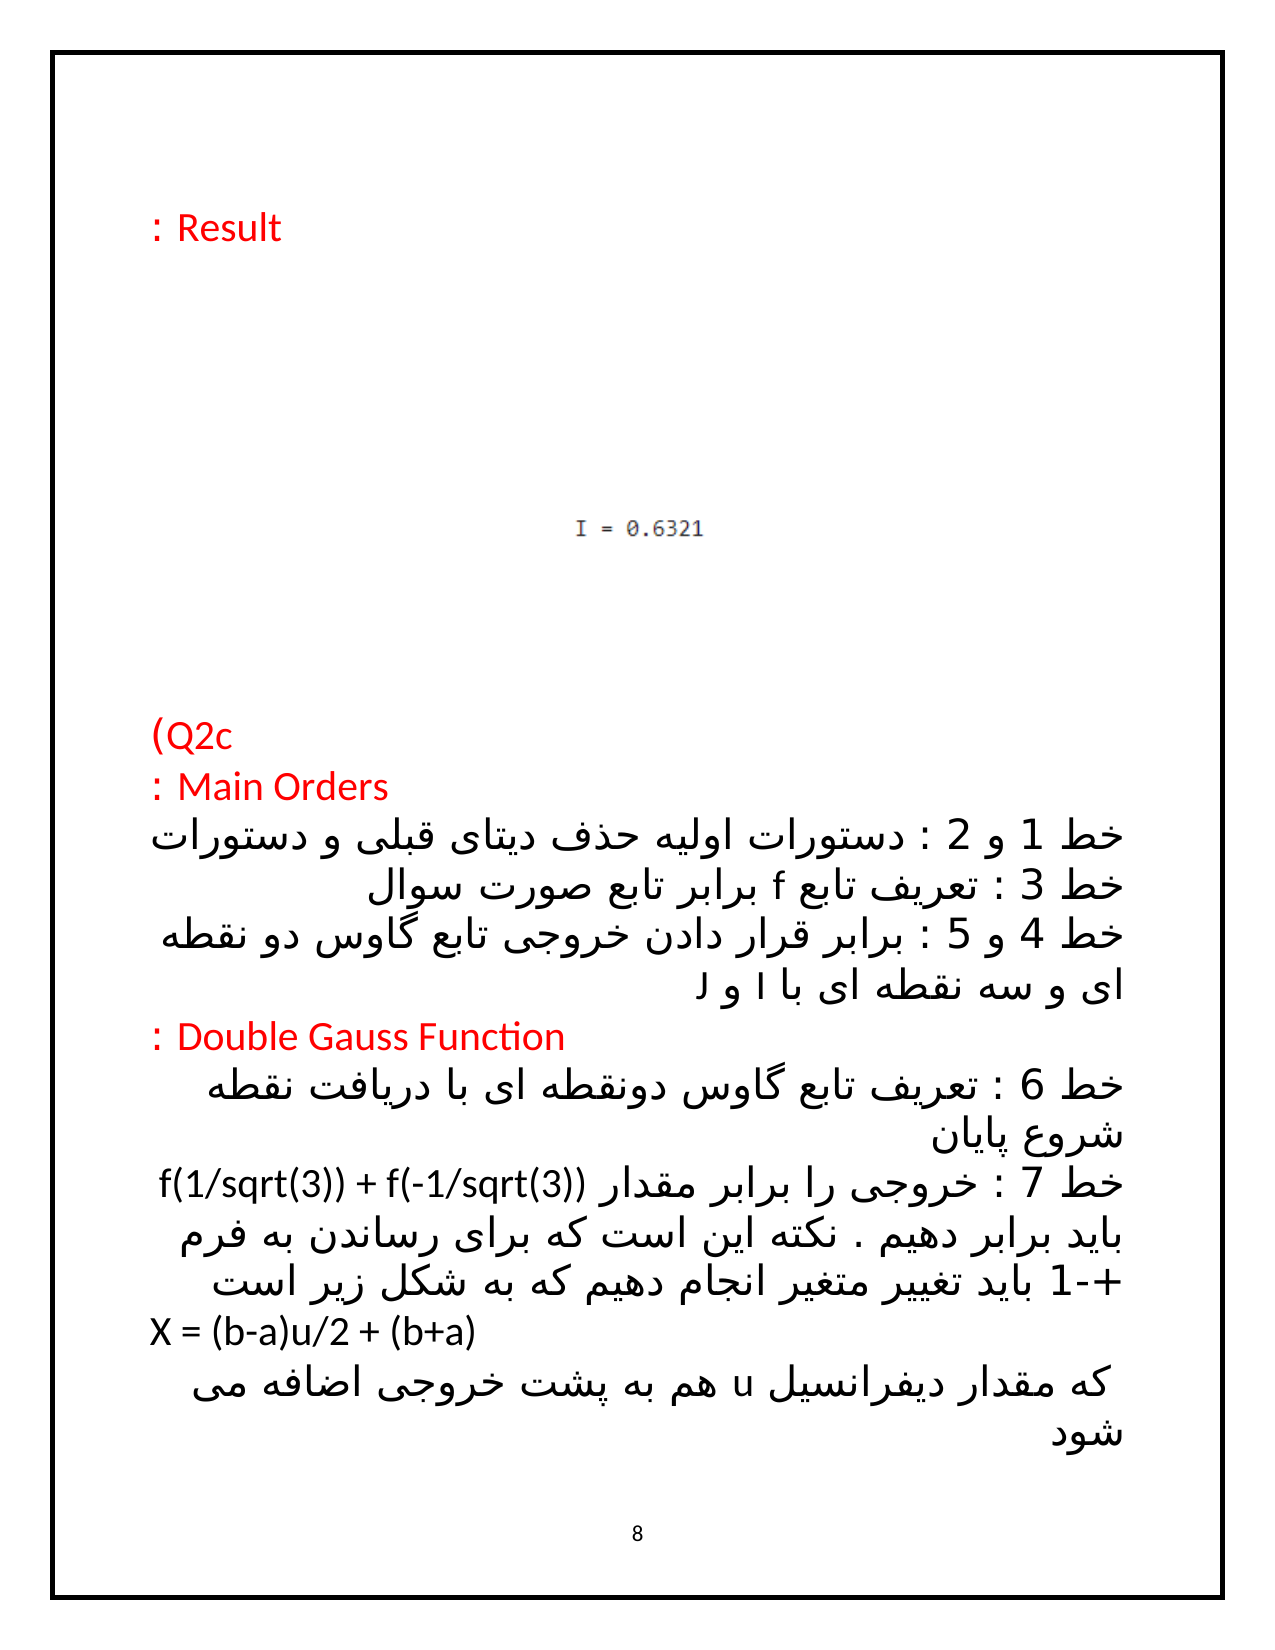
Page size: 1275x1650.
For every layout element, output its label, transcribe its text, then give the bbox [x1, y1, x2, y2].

text خط 1 و 2 : دستورات اولیه حذف دیتای قبلی و دستورات [150, 811, 1125, 859]
text خط 7 : خروجی را برابر مقدار f(1/sqrt(3)) + f(-1/sqrt(3)) باید برابر دهیم . نکته این است که برای رساندن به فرم +-1 باید تغییر متغیر انجام دهیم که به شکل زیر است [150, 1157, 1125, 1305]
picture [549, 456, 756, 571]
text خط 3 : تعریف تابع f برابر تابع صورت سوال [150, 859, 1125, 910]
text Result : [150, 201, 1125, 252]
text Q2c) [150, 709, 1125, 760]
text که مقدار دیفرانسیل u هم به پشت خروجی اضافه می شود [150, 1356, 1125, 1456]
text Double Gauss Function : [150, 1009, 1125, 1060]
text X = (b-a)u/2 + (b+a) [150, 1305, 1125, 1356]
text خط 4 و 5 : برابر قرار دادن خروجی تابع گاوس دو نقطه ای و سه نقطه ای با I و J [150, 910, 1125, 1009]
text خط 6 : تعریف تابع گاوس دونقطه ای با دریافت نقطه شروع پایان [150, 1060, 1125, 1157]
text Main Orders : [150, 760, 1125, 811]
